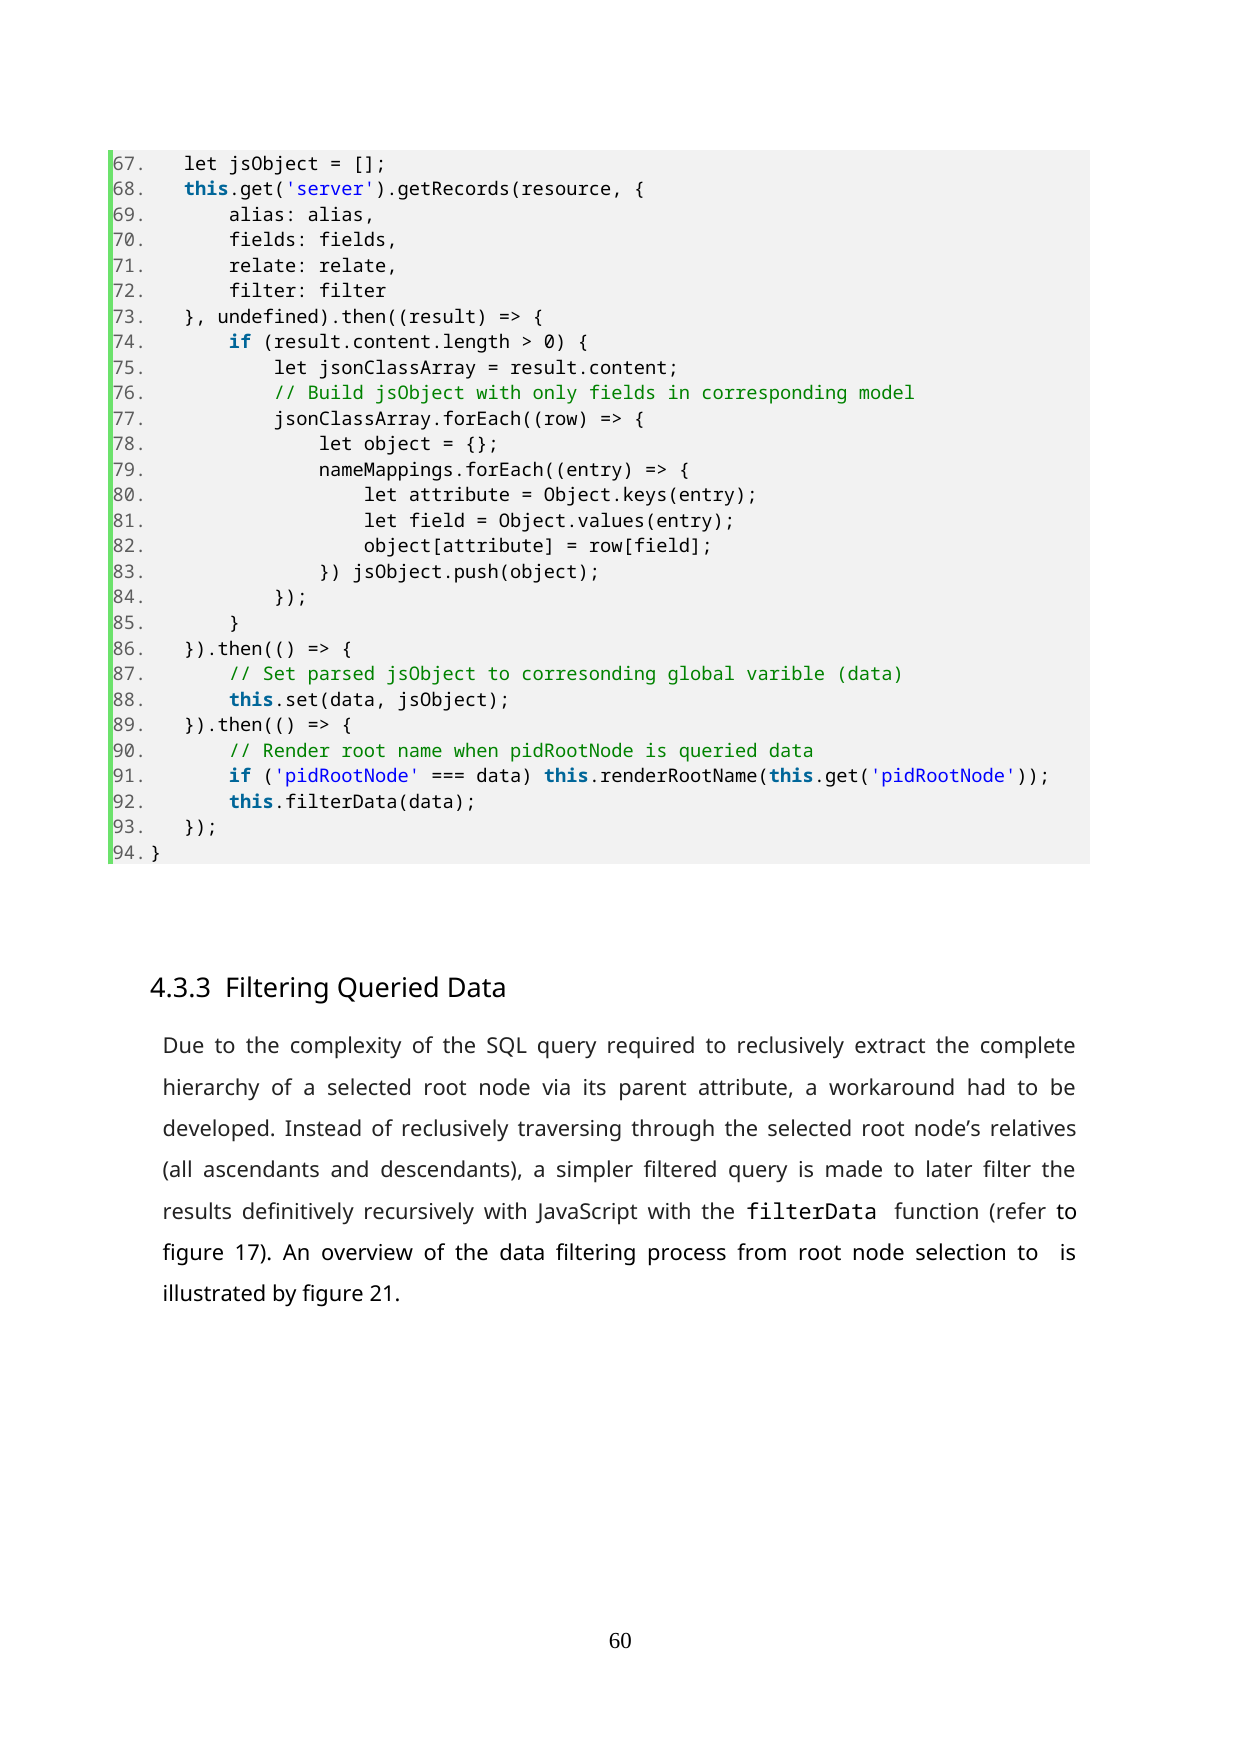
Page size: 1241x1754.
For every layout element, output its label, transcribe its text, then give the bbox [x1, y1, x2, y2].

list }).then(() => { [113, 711, 1090, 737]
list this.get('server').getRecords(resource, { [113, 176, 1090, 201]
list }, undefined).then((result) => { [113, 303, 1090, 329]
list let jsObject = []; [113, 150, 1090, 176]
list if (result.content.length > 0) { [113, 329, 1090, 354]
list let object = {}; [113, 431, 1090, 456]
list let jsonClassArray = result.content; [113, 354, 1090, 380]
list filter: filter [113, 278, 1090, 303]
list if ('pidRootNode' === data) this.renderRootName(this.get('pidRootNode')); [113, 762, 1090, 788]
list this.set(data, jsObject); [113, 686, 1090, 711]
list } [113, 839, 1090, 864]
list }); [113, 584, 1090, 609]
list alias: alias, [113, 201, 1090, 227]
text Due to the complexity of the SQL query required to reclusively extract the complete hierarchy of a selected root node via its parent attribute, a workaround had to be developed. Instead of reclusively traversing through the selected root node’s relatives (all ascendants and descendants), a simpler filtered query is made to later filter the results definitively recursively with JavaScript with the filterData function (refer to figure 17). An overview of the data filtering process from root node selection to is illustrated by figure 21. [162, 1250, 1077, 1308]
list }) jsObject.push(object); [113, 558, 1090, 584]
list let attribute = Object.keys(entry); [113, 482, 1090, 507]
list }).then(() => { [113, 635, 1090, 660]
list } [113, 609, 1090, 635]
list object[attribute] = row[field]; [113, 533, 1090, 558]
list this.filterData(data); [113, 788, 1090, 813]
list let field = Object.values(entry); [113, 507, 1090, 533]
list fields: fields, [113, 227, 1090, 252]
list }); [113, 813, 1090, 839]
list // Build jsObject with only fields in corresponding model [113, 380, 1090, 405]
list relate: relate, [113, 252, 1090, 278]
list jsonClassArray.forEach((row) => { [113, 405, 1090, 431]
list // Set parsed jsObject to corresonding global varible (data) [113, 660, 1090, 686]
list nameMappings.forEach((entry) => { [113, 456, 1090, 482]
text Filtering Queried Data [150, 968, 1090, 1005]
list // Render root name when pidRootNode is queried data [113, 737, 1090, 762]
text Due to the complexity of the SQL query required to reclusively extract the complete hierarchy of a selected root node via its parent attribute, a workaround had to be developed. Instead of reclusively traversing through the selected root node’s relatives (all ascendants and descendants), a simpler filtered query is made to later filter the results definitively recursively with JavaScript with the filterData function (refer to figure 17). An overview of the data filtering process from root node selection to is illustrated by figure 21. [162, 1030, 1077, 1249]
